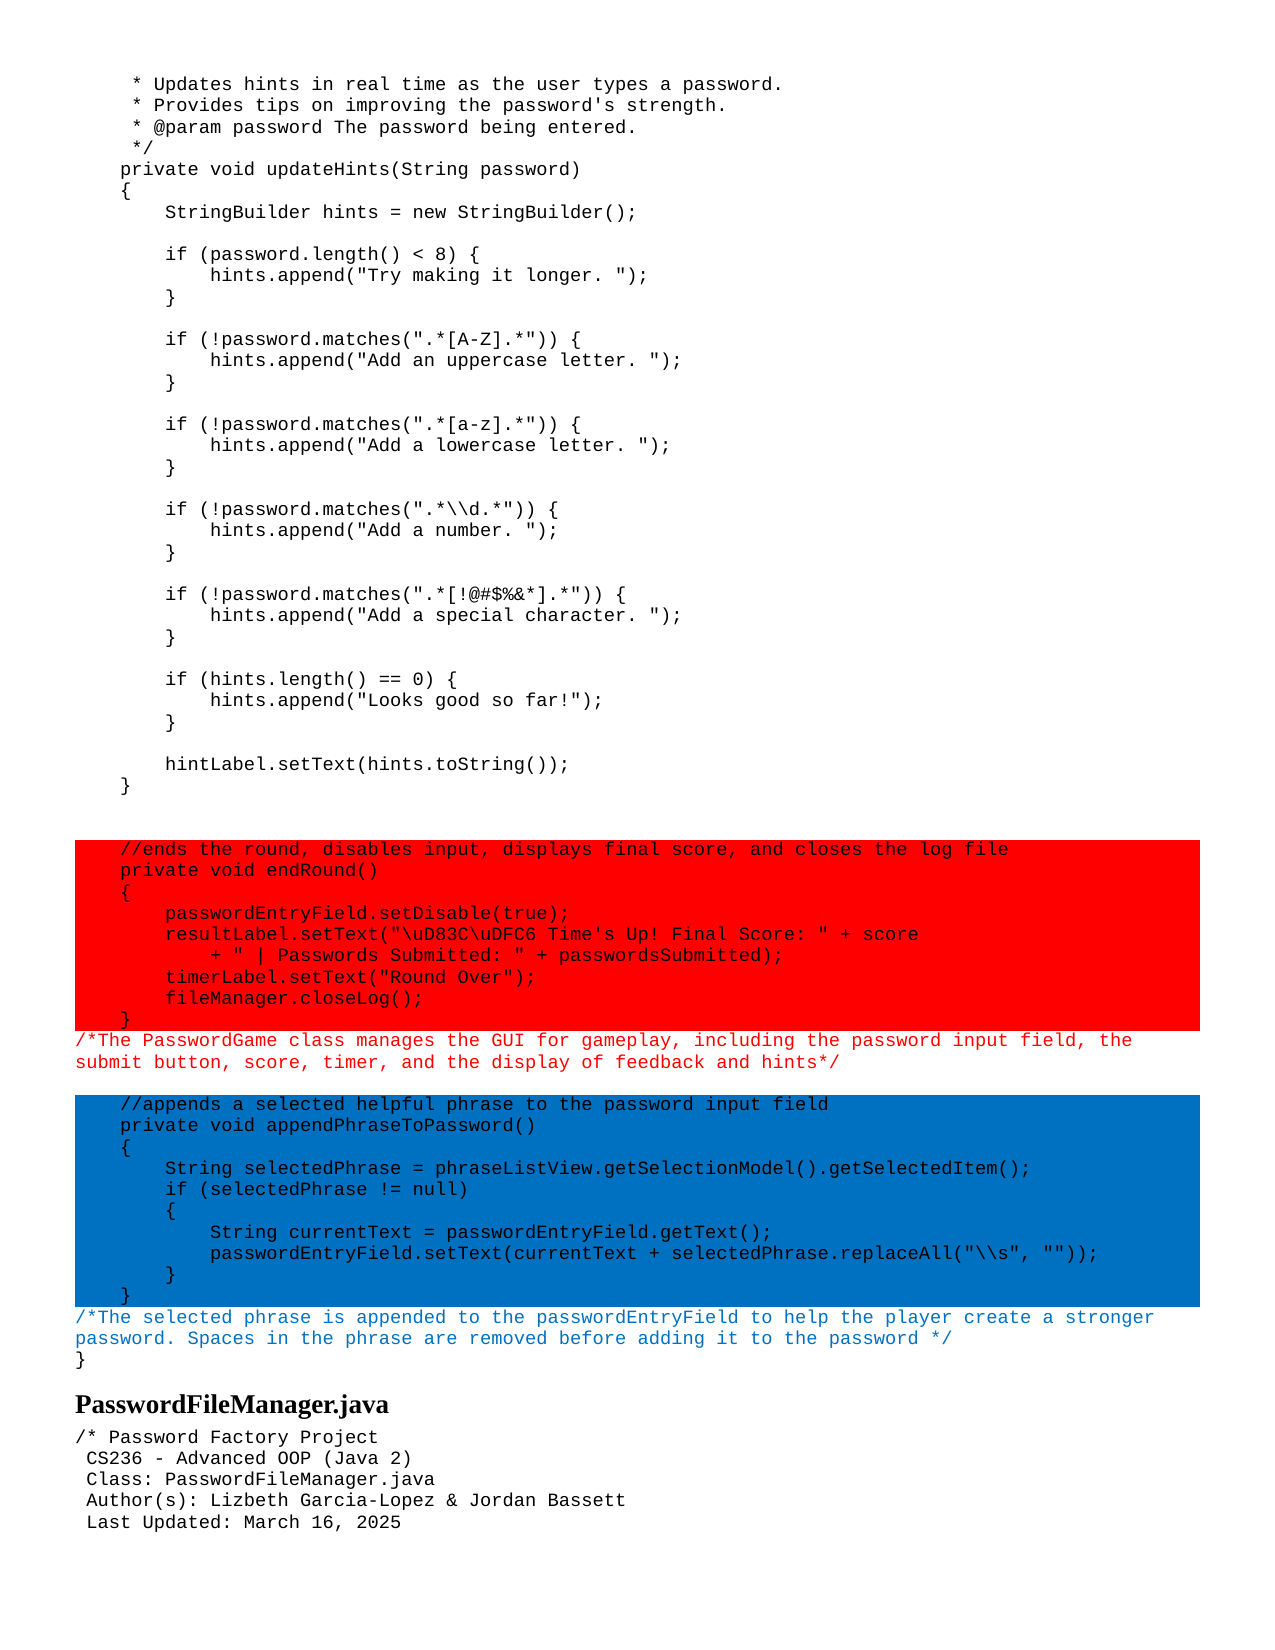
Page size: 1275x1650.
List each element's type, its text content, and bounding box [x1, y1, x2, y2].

text passwordEntryField.setText(currentText + selectedPhrase.replaceAll("\\s", "")); [75, 1244, 1200, 1265]
text private void updateHints(String password) [75, 160, 1200, 181]
text } [75, 287, 1200, 309]
text hints.append("Try making it longer. "); [75, 266, 1200, 287]
text } [75, 457, 1200, 479]
text String currentText = passwordEntryField.getText(); [75, 1222, 1200, 1244]
text } [75, 542, 1200, 564]
text if (!password.matches(".*[A-Z].*")) { [75, 330, 1200, 351]
text Last Updated: March 16, 2025 [75, 1512, 1200, 1534]
text { [75, 882, 1200, 904]
text resultLabel.setText("\uD83C\uDFC6 Time's Up! Final Score: " + score [75, 925, 1200, 946]
text if (password.length() < 8) { [75, 245, 1200, 266]
text } [75, 712, 1200, 734]
text * Updates hints in real time as the user types a password. [75, 75, 1200, 96]
text } [75, 1286, 1200, 1307]
text * @param password The password being entered. [75, 117, 1200, 139]
text } [75, 372, 1200, 394]
text /*The PasswordGame class manages the GUI for gameplay, including the password input field, the submit button, score, timer, and the display of feedback and hints*/ [75, 1031, 1200, 1074]
text if (hints.length() == 0) { [75, 670, 1200, 691]
text */ [75, 139, 1200, 160]
text } [75, 776, 1200, 797]
text /* Password Factory Project [75, 1427, 1200, 1449]
text hints.append("Add an uppercase letter. "); [75, 351, 1200, 372]
text CS236 - Advanced OOP (Java 2) [75, 1449, 1200, 1470]
text StringBuilder hints = new StringBuilder(); [75, 202, 1200, 224]
text } [75, 1010, 1200, 1031]
text /*The selected phrase is appended to the passwordEntryField to help the player create a stronger password. Spaces in the phrase are removed before adding it to the password */ [75, 1307, 1200, 1350]
text } [75, 1350, 1200, 1371]
text hintLabel.setText(hints.toString()); [75, 755, 1200, 776]
text + " | Passwords Submitted: " + passwordsSubmitted); [75, 946, 1200, 967]
text if (selectedPhrase != null) [75, 1180, 1200, 1201]
text Class: PasswordFileManager.java [75, 1470, 1200, 1491]
text hints.append("Add a lowercase letter. "); [75, 436, 1200, 457]
text //appends a selected helpful phrase to the password input field [75, 1095, 1200, 1116]
text hints.append("Add a number. "); [75, 521, 1200, 542]
text if (!password.matches(".*\\d.*")) { [75, 500, 1200, 521]
text } [75, 627, 1200, 649]
text fileManager.closeLog(); [75, 989, 1200, 1010]
text { [75, 181, 1200, 202]
subtitle PasswordFileManager.java [75, 1388, 1200, 1419]
text private void appendPhraseToPassword() [75, 1116, 1200, 1137]
text * Provides tips on improving the password's strength. [75, 96, 1200, 117]
text //ends the round, disables input, displays final score, and closes the log file [75, 840, 1200, 861]
text hints.append("Add a special character. "); [75, 606, 1200, 627]
text timerLabel.setText("Round Over"); [75, 967, 1200, 989]
text } [75, 1265, 1200, 1286]
text private void endRound() [75, 861, 1200, 882]
text Author(s): Lizbeth Garcia-Lopez & Jordan Bassett [75, 1491, 1200, 1512]
text passwordEntryField.setDisable(true); [75, 904, 1200, 925]
text { [75, 1201, 1200, 1222]
text { [75, 1137, 1200, 1159]
text if (!password.matches(".*[a-z].*")) { [75, 415, 1200, 436]
text if (!password.matches(".*[!@#$%&*].*")) { [75, 585, 1200, 606]
text String selectedPhrase = phraseListView.getSelectionModel().getSelectedItem(); [75, 1159, 1200, 1180]
text hints.append("Looks good so far!"); [75, 691, 1200, 712]
